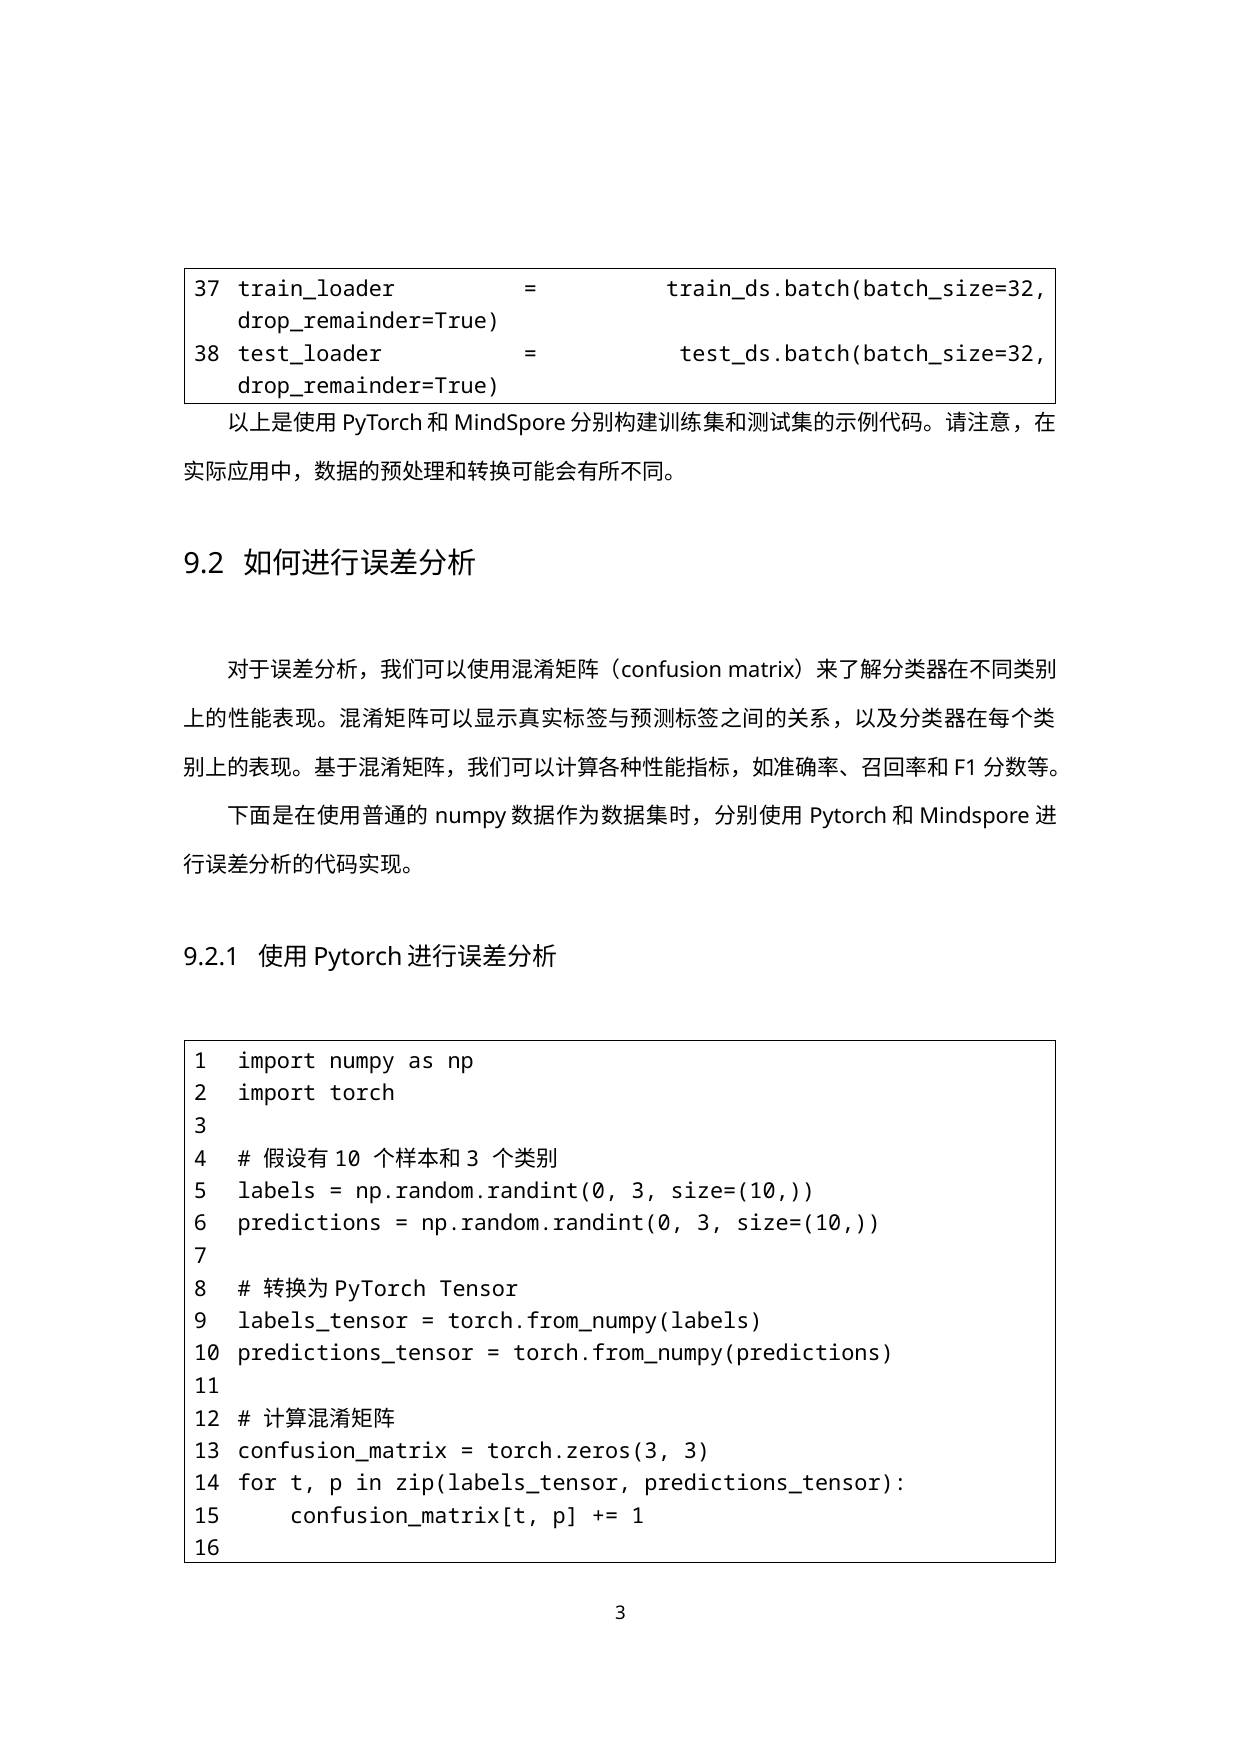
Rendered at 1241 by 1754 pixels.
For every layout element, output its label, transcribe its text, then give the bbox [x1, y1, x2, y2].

list confusion_matrix[t, p] += 1 [185, 1495, 1055, 1531]
list predictions = np.random.randint(0, 3, size=(10,)) [185, 1203, 1055, 1238]
text 以上是使用PyTorch和MindSpore分别构建训练集和测试集的示例代码。请注意，在实际应用中，数据的预处理和转换可能会有所不同。 [183, 404, 1057, 486]
subtitle 使用Pytorch进行误差分析 [183, 922, 1057, 987]
list train_loader = train_ds.batch(batch_size=32, drop_remainder=True) [185, 269, 1055, 333]
subtitle 如何进行误差分析 [183, 529, 1057, 594]
list # 假设有 10 个样本和 3 个类别 [185, 1138, 1055, 1170]
list # 转换为 PyTorch Tensor [185, 1268, 1055, 1300]
list for t, p in zip(labels_tensor, predictions_tensor): [185, 1463, 1055, 1495]
text 对于误差分析，我们可以使用混淆矩阵（confusion matrix）来了解分类器在不同类别上的性能表现。混淆矩阵可以显示真实标签与预测标签之间的关系，以及分类器在每个类别上的表现。基于混淆矩阵，我们可以计算各种性能指标，如准确率、召回率和 F1 分数等。 [183, 652, 1057, 782]
list labels_tensor = torch.from_numpy(labels) [185, 1300, 1055, 1333]
list test_loader = test_ds.batch(batch_size=32, drop_remainder=True) [185, 333, 1055, 403]
text 下面是在使用普通的numpy数据作为数据集时，分别使用Pytorch和Mindspore进行误差分析的代码实现。 [183, 798, 1057, 879]
list confusion_matrix = torch.zeros(3, 3) [185, 1430, 1055, 1463]
list import numpy as np [185, 1041, 1055, 1073]
list import torch [185, 1073, 1055, 1108]
list labels = np.random.randint(0, 3, size=(10,)) [185, 1170, 1055, 1203]
list # 计算混淆矩阵 [185, 1398, 1055, 1430]
list predictions_tensor = torch.from_numpy(predictions) [185, 1333, 1055, 1368]
